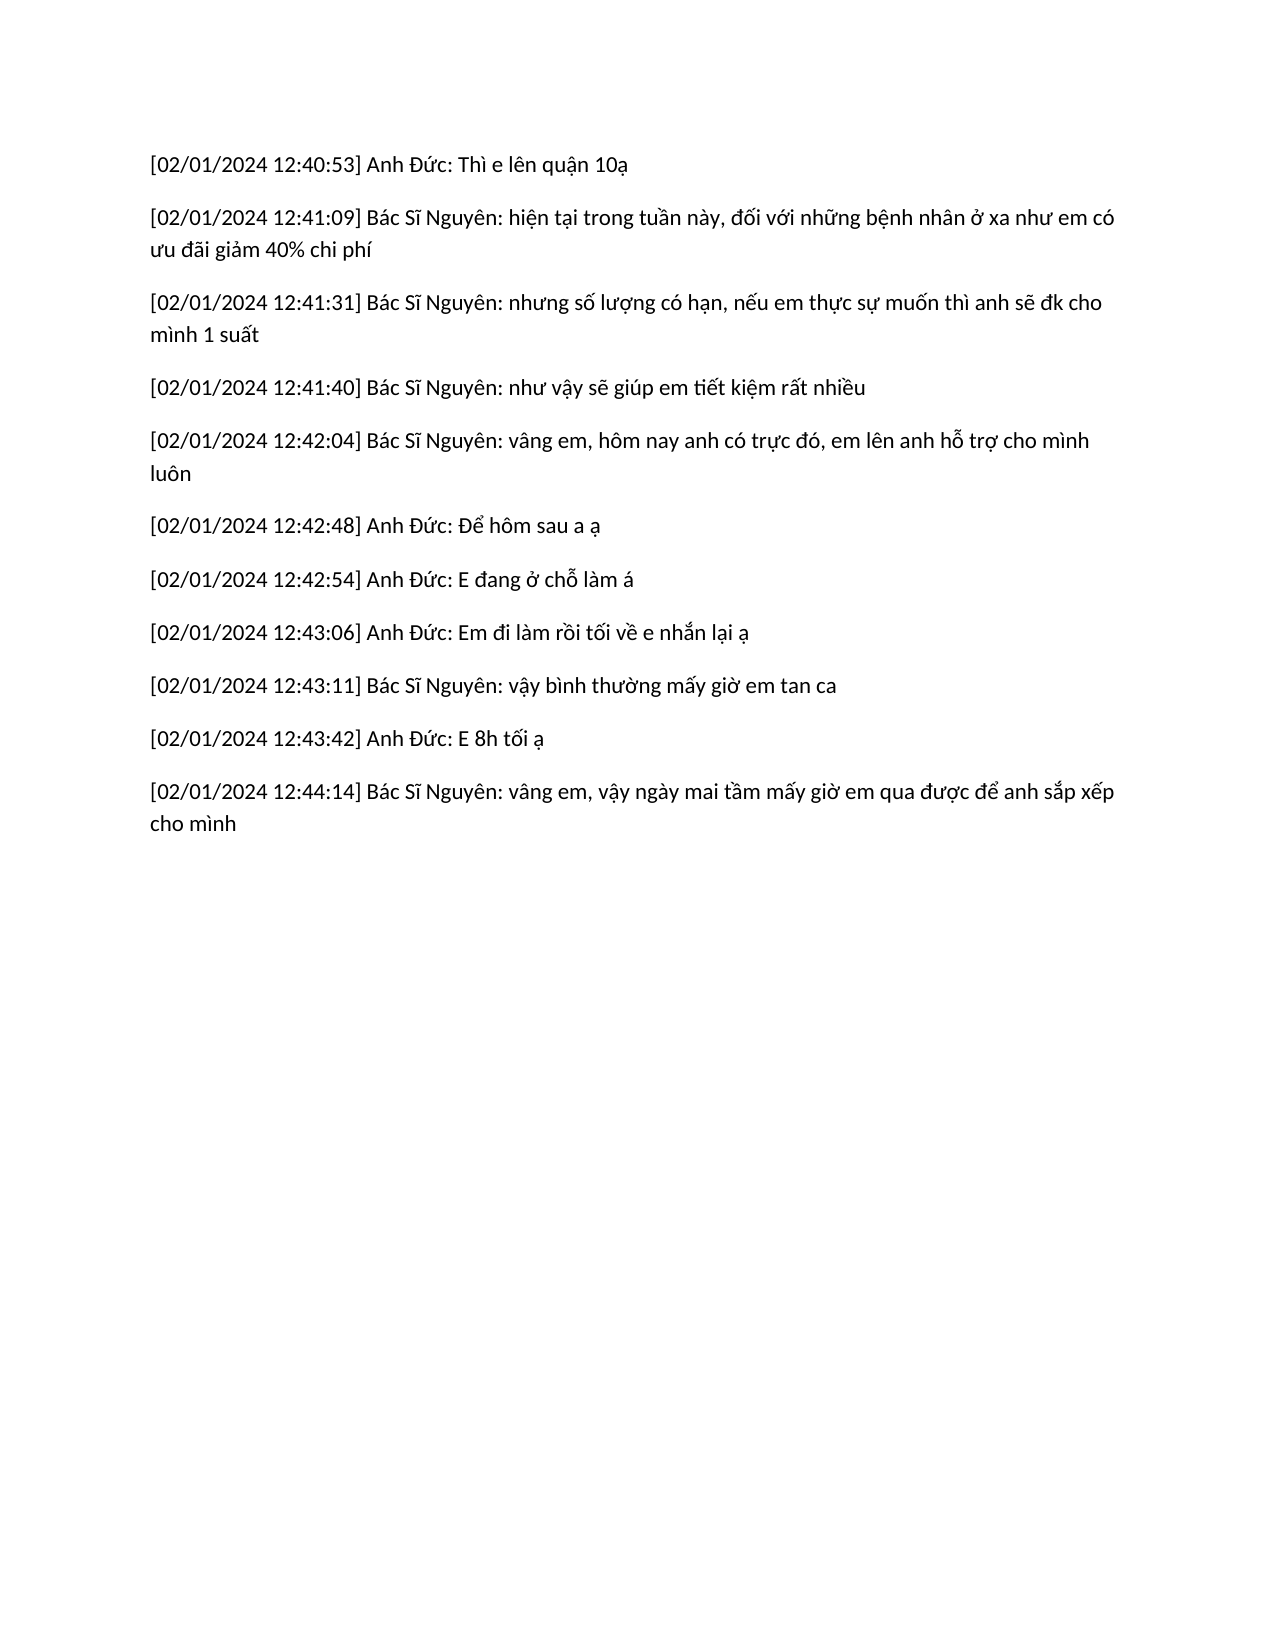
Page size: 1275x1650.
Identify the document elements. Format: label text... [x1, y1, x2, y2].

text [02/01/2024 12:42:04] Bác Sĩ Nguyên: vâng em, hôm nay anh có trực đó, em lên anh hỗ trợ cho mình luôn [150, 426, 1125, 487]
text [02/01/2024 12:43:06] Anh Đức: Em đi làm rồi tối về e nhắn lại ạ [150, 618, 1125, 646]
text [02/01/2024 12:43:42] Anh Đức: E 8h tối ạ [150, 724, 1125, 752]
text [02/01/2024 12:44:14] Bác Sĩ Nguyên: vâng em, vậy ngày mai tầm mấy giờ em qua được để anh sắp xếp cho mình [150, 777, 1125, 837]
text [02/01/2024 12:43:11] Bác Sĩ Nguyên: vậy bình thường mấy giờ em tan ca [150, 671, 1125, 699]
text [02/01/2024 12:40:53] Anh Đức: Thì e lên quận 10ạ [150, 150, 1125, 178]
text [02/01/2024 12:41:31] Bác Sĩ Nguyên: nhưng số lượng có hạn, nếu em thực sự muốn thì anh sẽ đk cho mình 1 suất [150, 288, 1125, 348]
text [02/01/2024 12:41:40] Bác Sĩ Nguyên: như vậy sẽ giúp em tiết kiệm rất nhiều [150, 373, 1125, 401]
text [02/01/2024 12:42:54] Anh Đức: E đang ở chỗ làm á [150, 565, 1125, 593]
text [02/01/2024 12:42:48] Anh Đức: Để hôm sau a ạ [150, 512, 1125, 540]
text [02/01/2024 12:41:09] Bác Sĩ Nguyên: hiện tại trong tuần này, đối với những bệnh nhân ở xa như em có ưu đãi giảm 40% chi phí [150, 203, 1125, 263]
